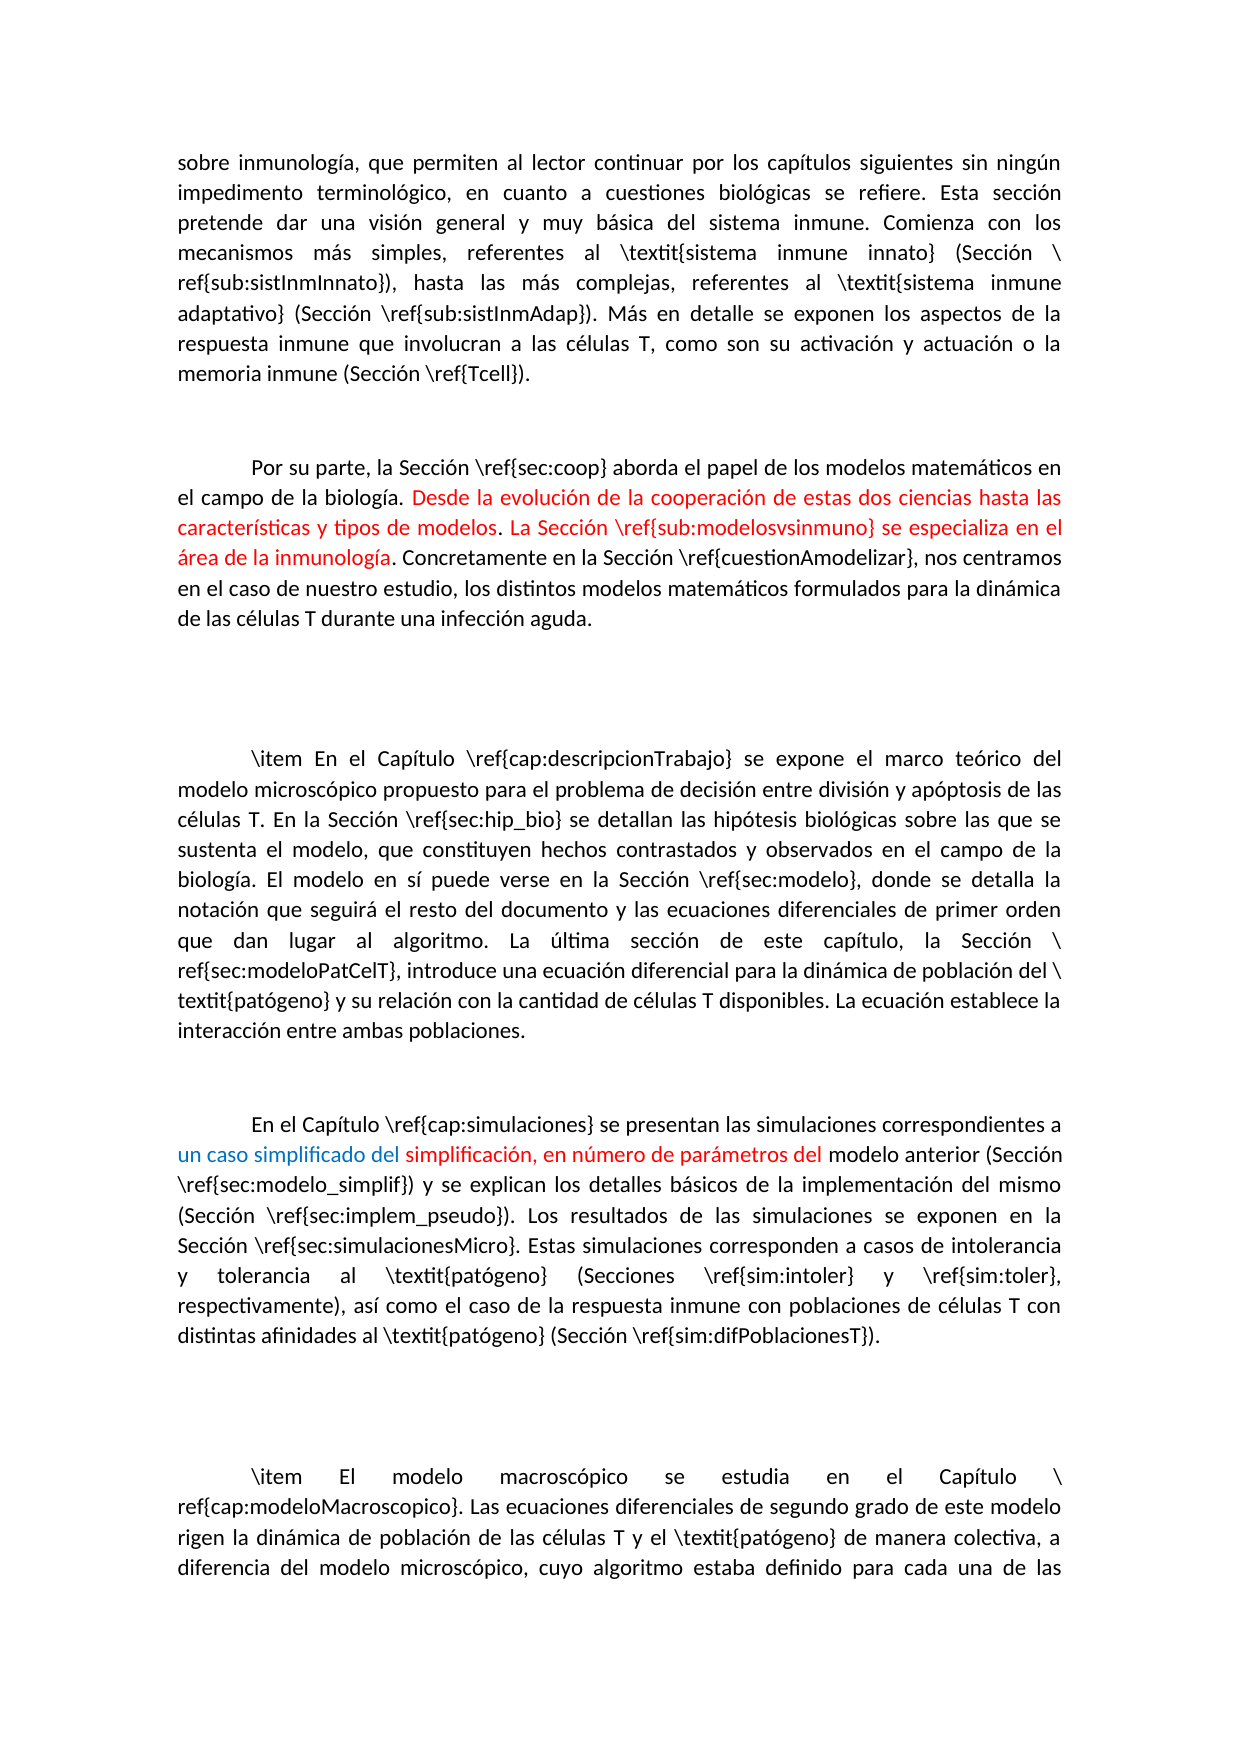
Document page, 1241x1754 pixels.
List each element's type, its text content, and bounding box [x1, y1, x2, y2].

text Por su parte, la Sección \ref{sec:coop} aborda el papel de los modelos matemáticos en el campo de la biología. Desde la evolución de la cooperación de estas dos ciencias hasta las características y tipos de modelos. La Sección \ref{sub:modelosvsinmuno} se especializa en el área de la inmunología. Concretamente en la Sección \ref{cuestionAmodelizar}, nos centramos en el caso de nuestro estudio, los distintos modelos matemáticos formulados para la dinámica de las células T durante una infección aguda. [177, 453, 1063, 632]
text \item En el Capítulo \ref{cap:descripcionTrabajo} se expone el marco teórico del modelo microscópico propuesto para el problema de decisión entre división y apóptosis de las células T. En la Sección \ref{sec:hip_bio} se detallan las hipótesis biológicas sobre las que se sustenta el modelo, que constituyen hechos contrastados y observados en el campo de la biología. El modelo en sí puede verse en la Sección \ref{sec:modelo}, donde se detalla la notación que seguirá el resto del documento y las ecuaciones diferenciales de primer orden que dan lugar al algoritmo. La última sección de este capítulo, la Sección \ref{sec:modeloPatCelT}, introduce una ecuación diferencial para la dinámica de población del \textit{patógeno} y su relación con la cantidad de células T disponibles. La ecuación establece la interacción entre ambas poblaciones. [177, 744, 1063, 1044]
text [177, 1462, 1063, 1581]
text En el Capítulo \ref{cap:simulaciones} se presentan las simulaciones correspondientes a un caso simplificado del simplificación, en número de parámetros del modelo anterior (Sección \ref{sec:modelo_simplif}) y se explican los detalles básicos de la implementación del mismo (Sección \ref{sec:implem_pseudo}). Los resultados de las simulaciones se exponen en la Sección \ref{sec:simulacionesMicro}. Estas simulaciones corresponden a casos de intolerancia y tolerancia al \textit{patógeno} (Secciones \ref{sim:intoler} y \ref{sim:toler}, respectivamente), así como el caso de la respuesta inmune con poblaciones de células T con distintas afinidades al \textit{patógeno} (Sección \ref{sim:difPoblacionesT}). [177, 1110, 1063, 1349]
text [177, 148, 1063, 387]
